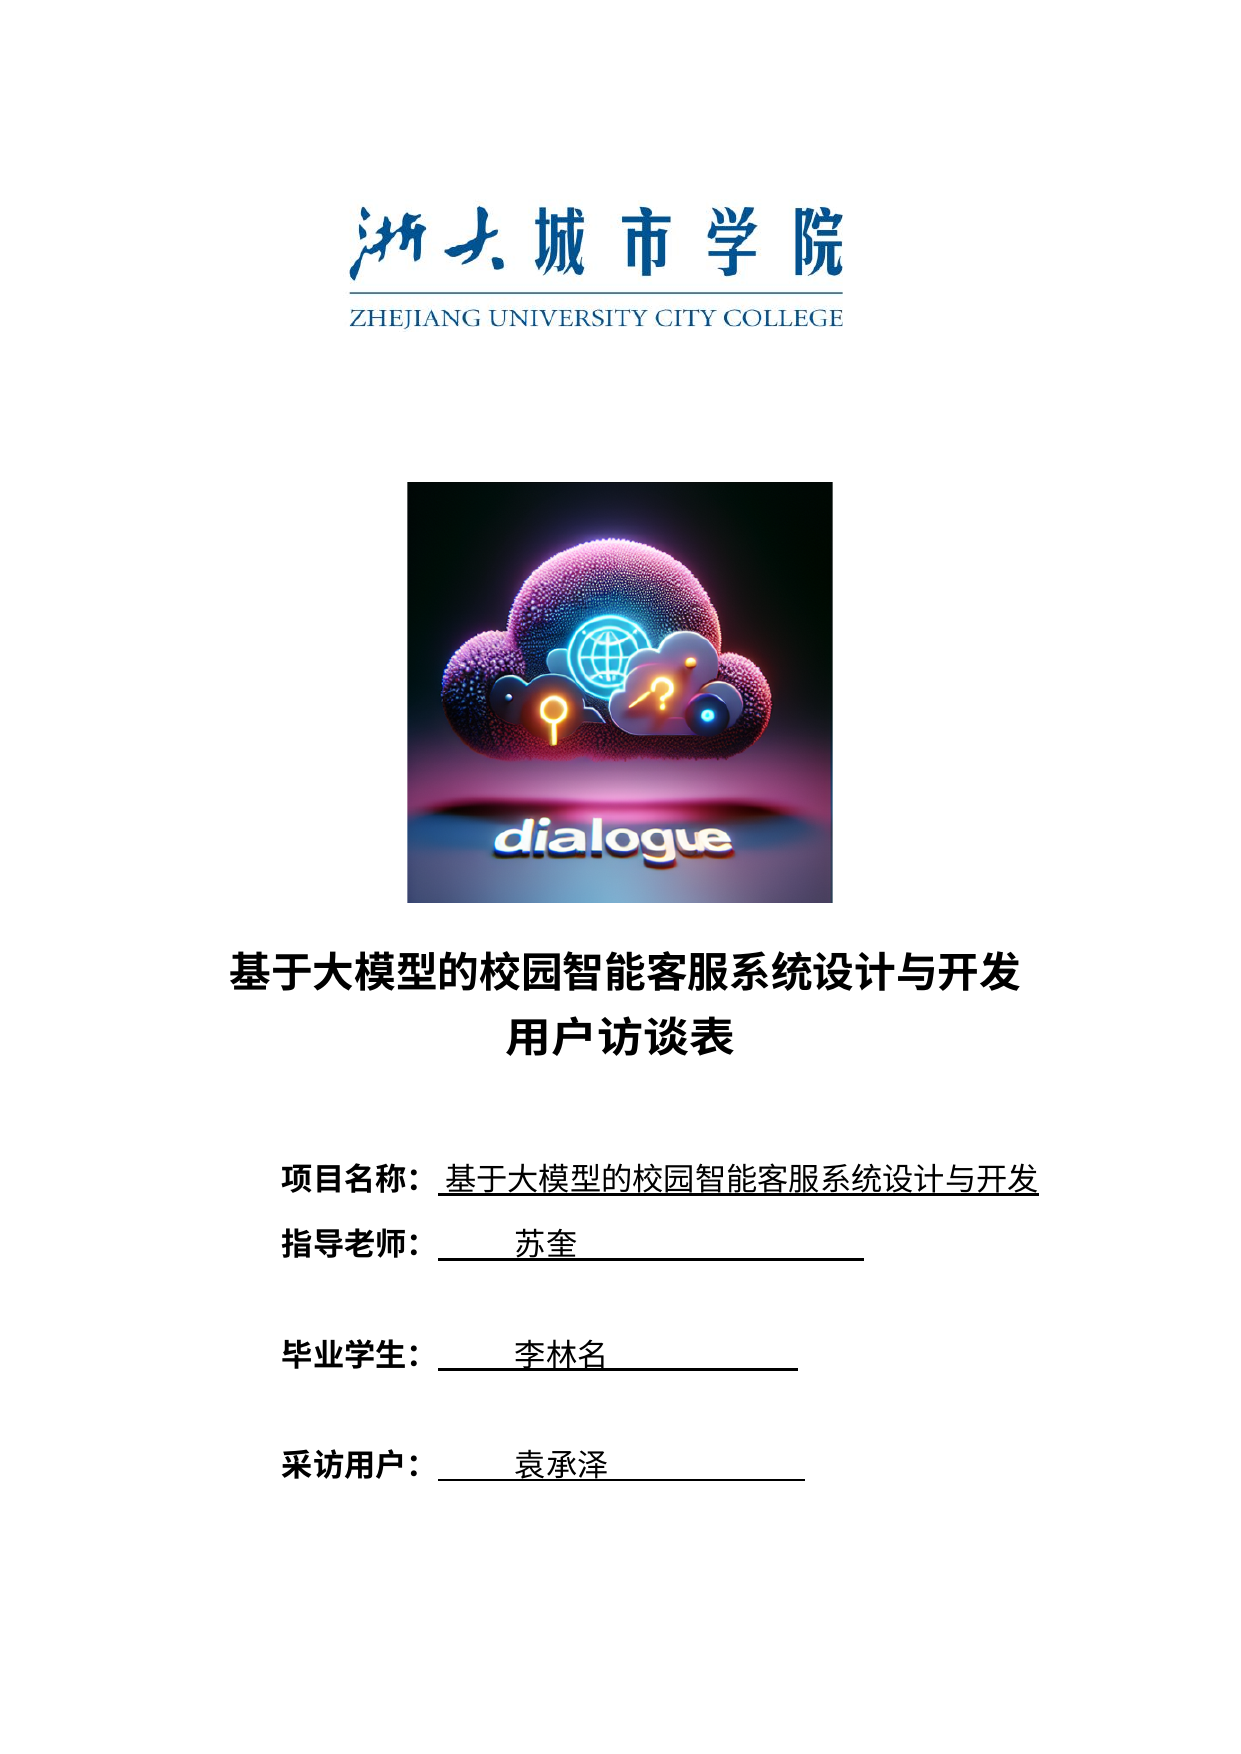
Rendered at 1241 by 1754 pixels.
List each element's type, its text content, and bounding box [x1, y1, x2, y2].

table_header 用户访谈表 [267, 1002, 974, 1080]
text 基于大模型的校园智能客服系统设计与开发 [187, 937, 1053, 1002]
text 毕业学生： 李林名 [187, 1320, 1053, 1385]
picture [407, 482, 833, 903]
picture [337, 197, 843, 332]
text 指导老师： 苏奎 [187, 1210, 1053, 1275]
text 采访用户： 袁承泽 [187, 1430, 1053, 1495]
text 项目名称： 基于大模型的校园智能客服系统设计与开发 [187, 1145, 1053, 1210]
